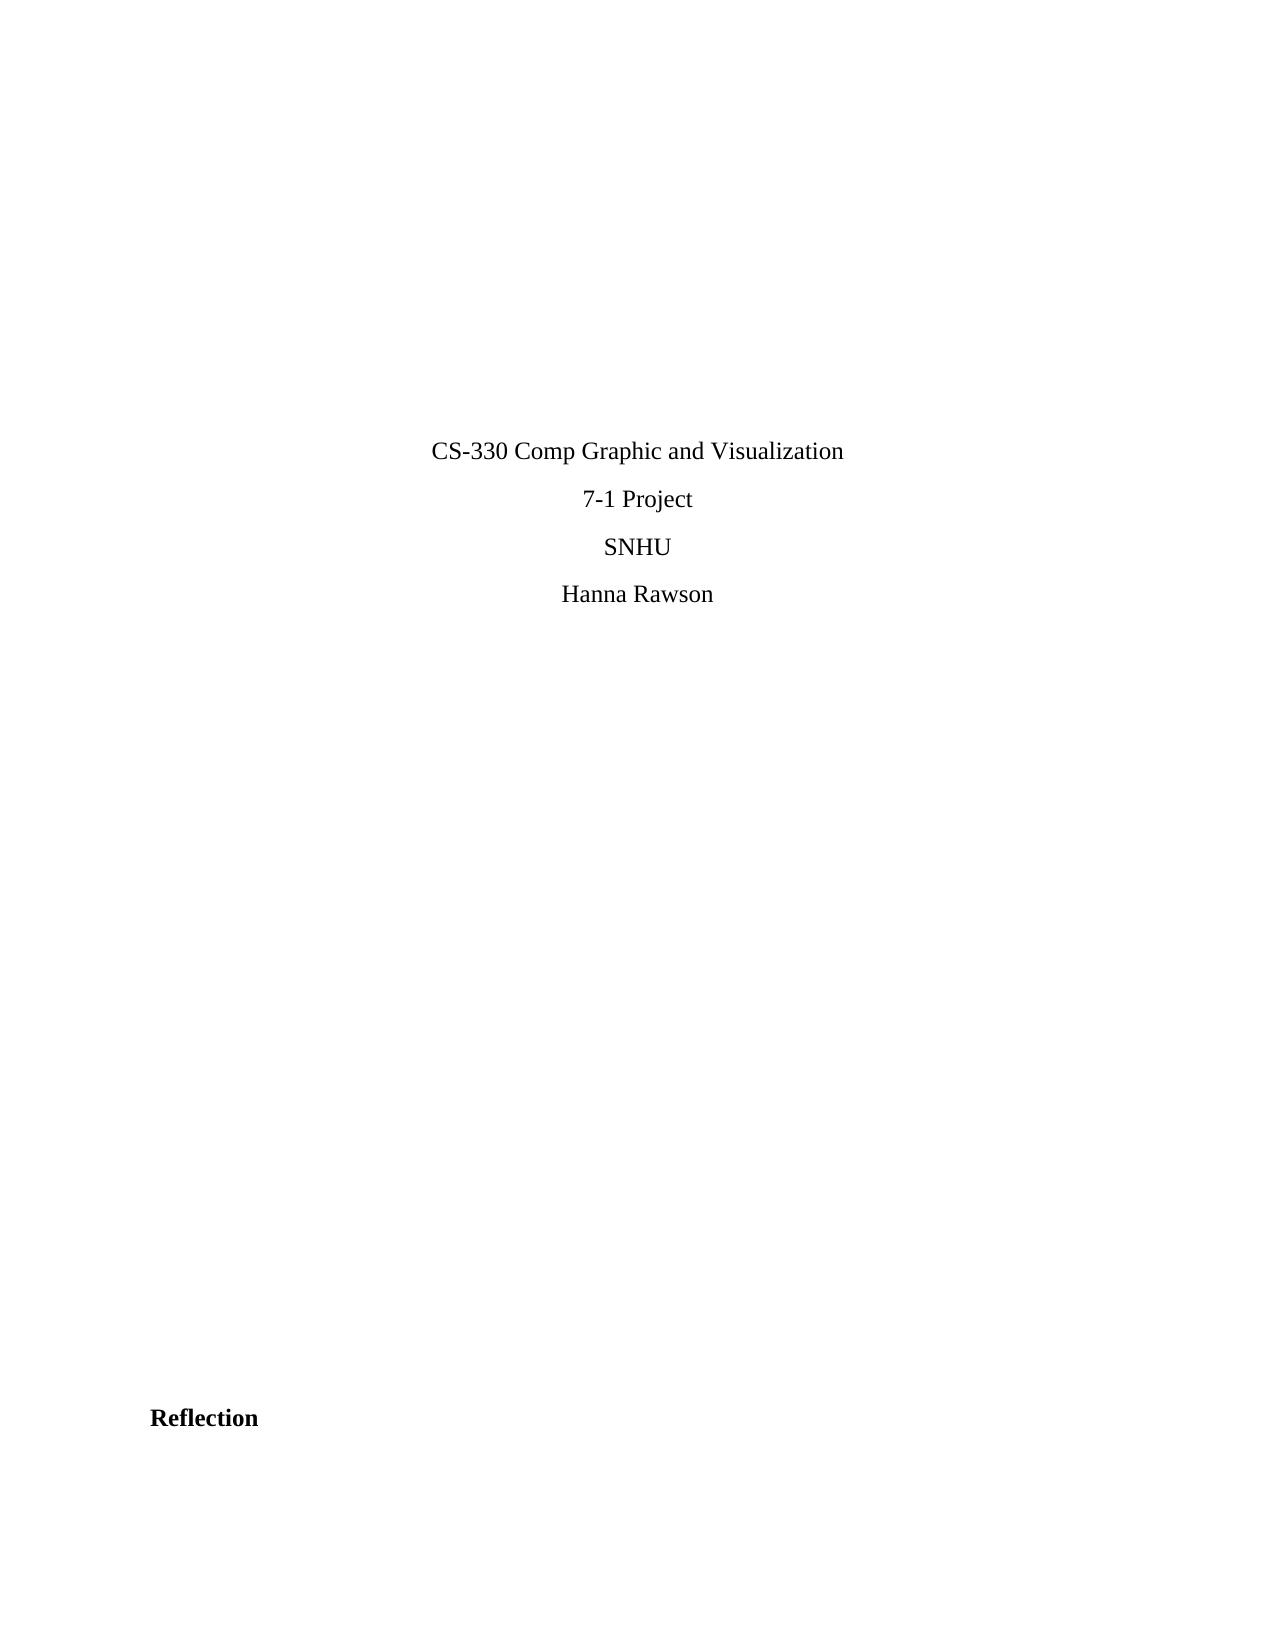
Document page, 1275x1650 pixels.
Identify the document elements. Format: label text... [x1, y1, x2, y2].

text Hanna Rawson [150, 579, 1125, 608]
text SNHU [150, 532, 1125, 560]
text CS-330 Comp Graphic and Visualization [150, 436, 1125, 465]
text 7-1 Project [150, 484, 1125, 513]
text Reflection [150, 1403, 1125, 1432]
